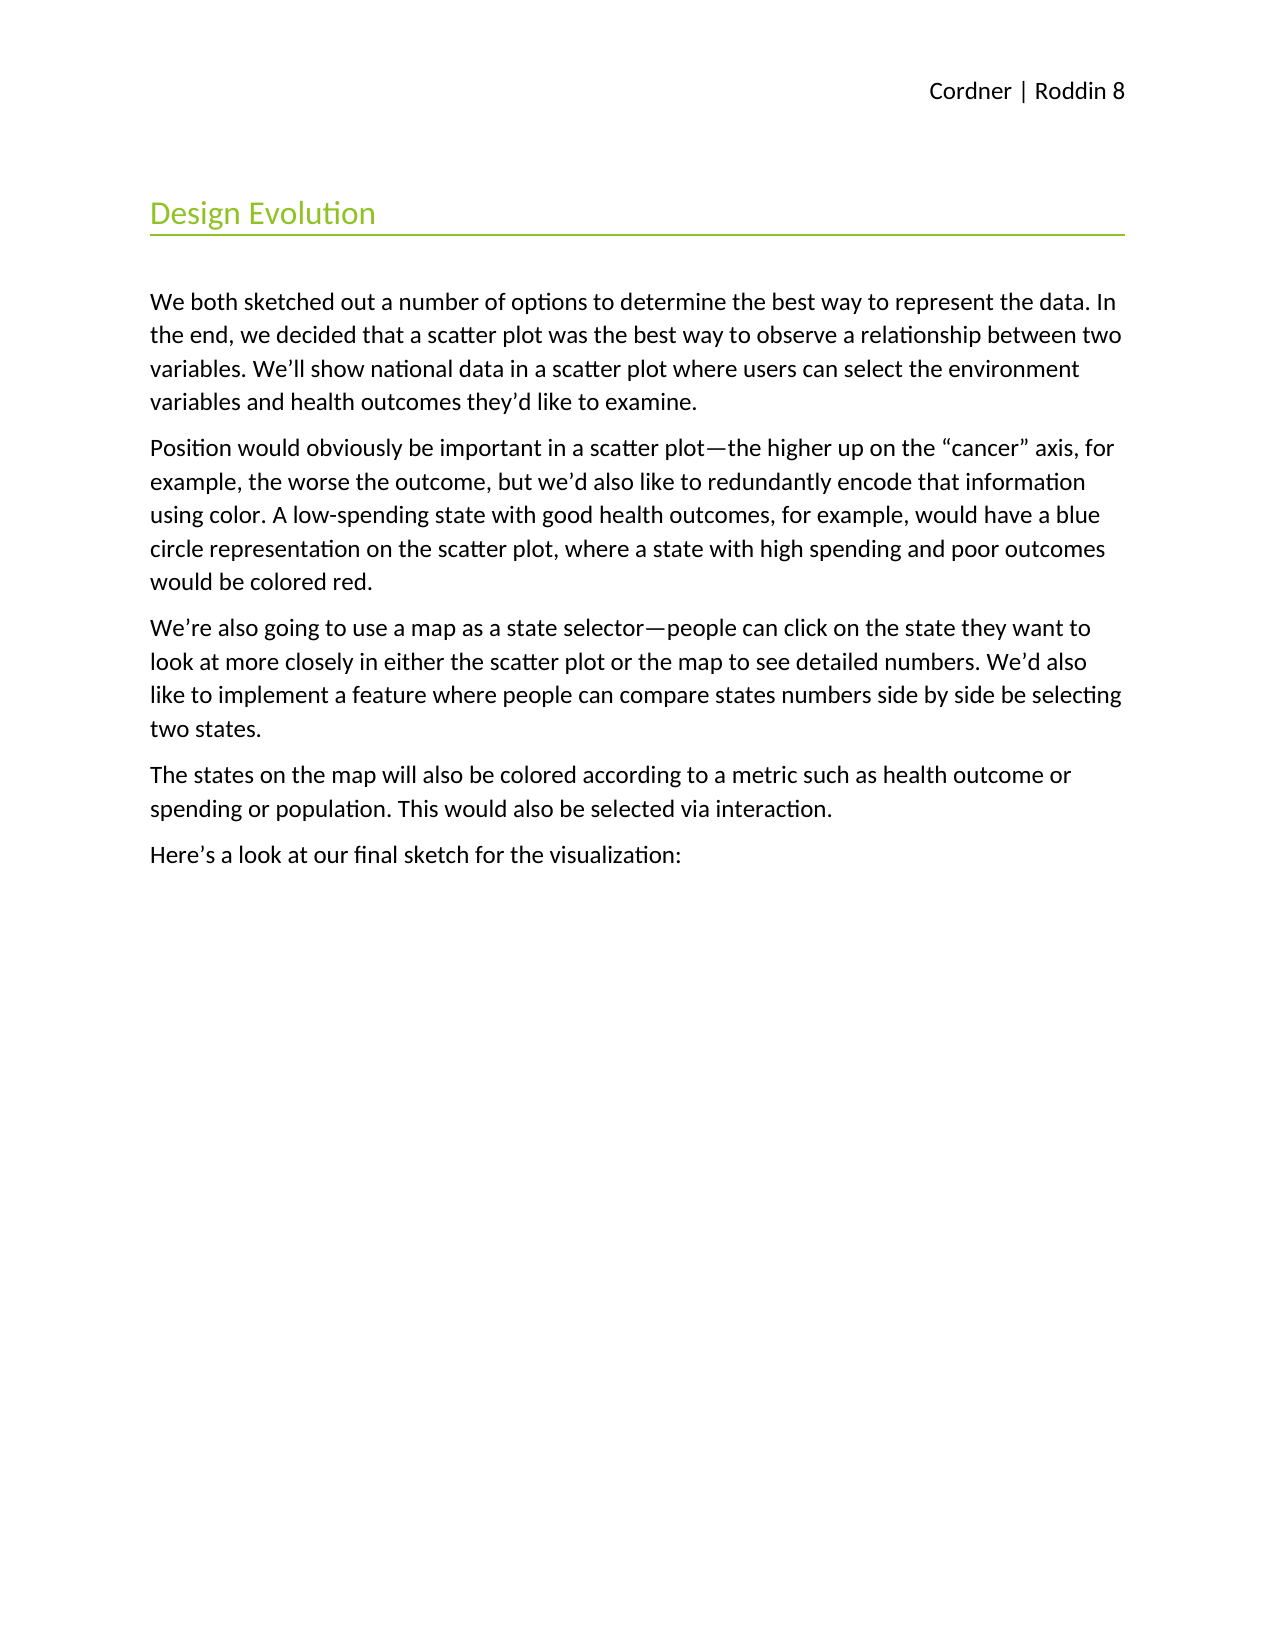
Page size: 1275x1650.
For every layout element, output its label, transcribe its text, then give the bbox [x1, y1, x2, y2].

text Here’s a look at our final sketch for the visualization: [150, 839, 1125, 869]
subtitle Design Evolution [150, 192, 1125, 234]
text We’re also going to use a map as a state selector—people can click on the state they want to look at more closely in either the scatter plot or the map to see detailed numbers. We’d also like to implement a feature where people can compare states numbers side by side be selecting two states. [150, 613, 1125, 744]
text Position would obviously be important in a scatter plot—the higher up on the “cancer” axis, for example, the worse the outcome, but we’d also like to redundantly encode that information using color. A low-spending state with good health outcomes, for example, would have a blue circle representation on the scatter plot, where a state with high spending and poor outcomes would be colored red. [150, 432, 1125, 597]
text The states on the map will also be colored according to a metric such as health outcome or spending or population. This would also be selected via interaction. [150, 759, 1125, 823]
text We both sketched out a number of options to determine the best way to represent the data. In the end, we decided that a scatter plot was the best way to observe a relationship between two variables. We’ll show national data in a scatter plot where users can select the environment variables and health outcomes they’d like to examine. [150, 286, 1125, 417]
